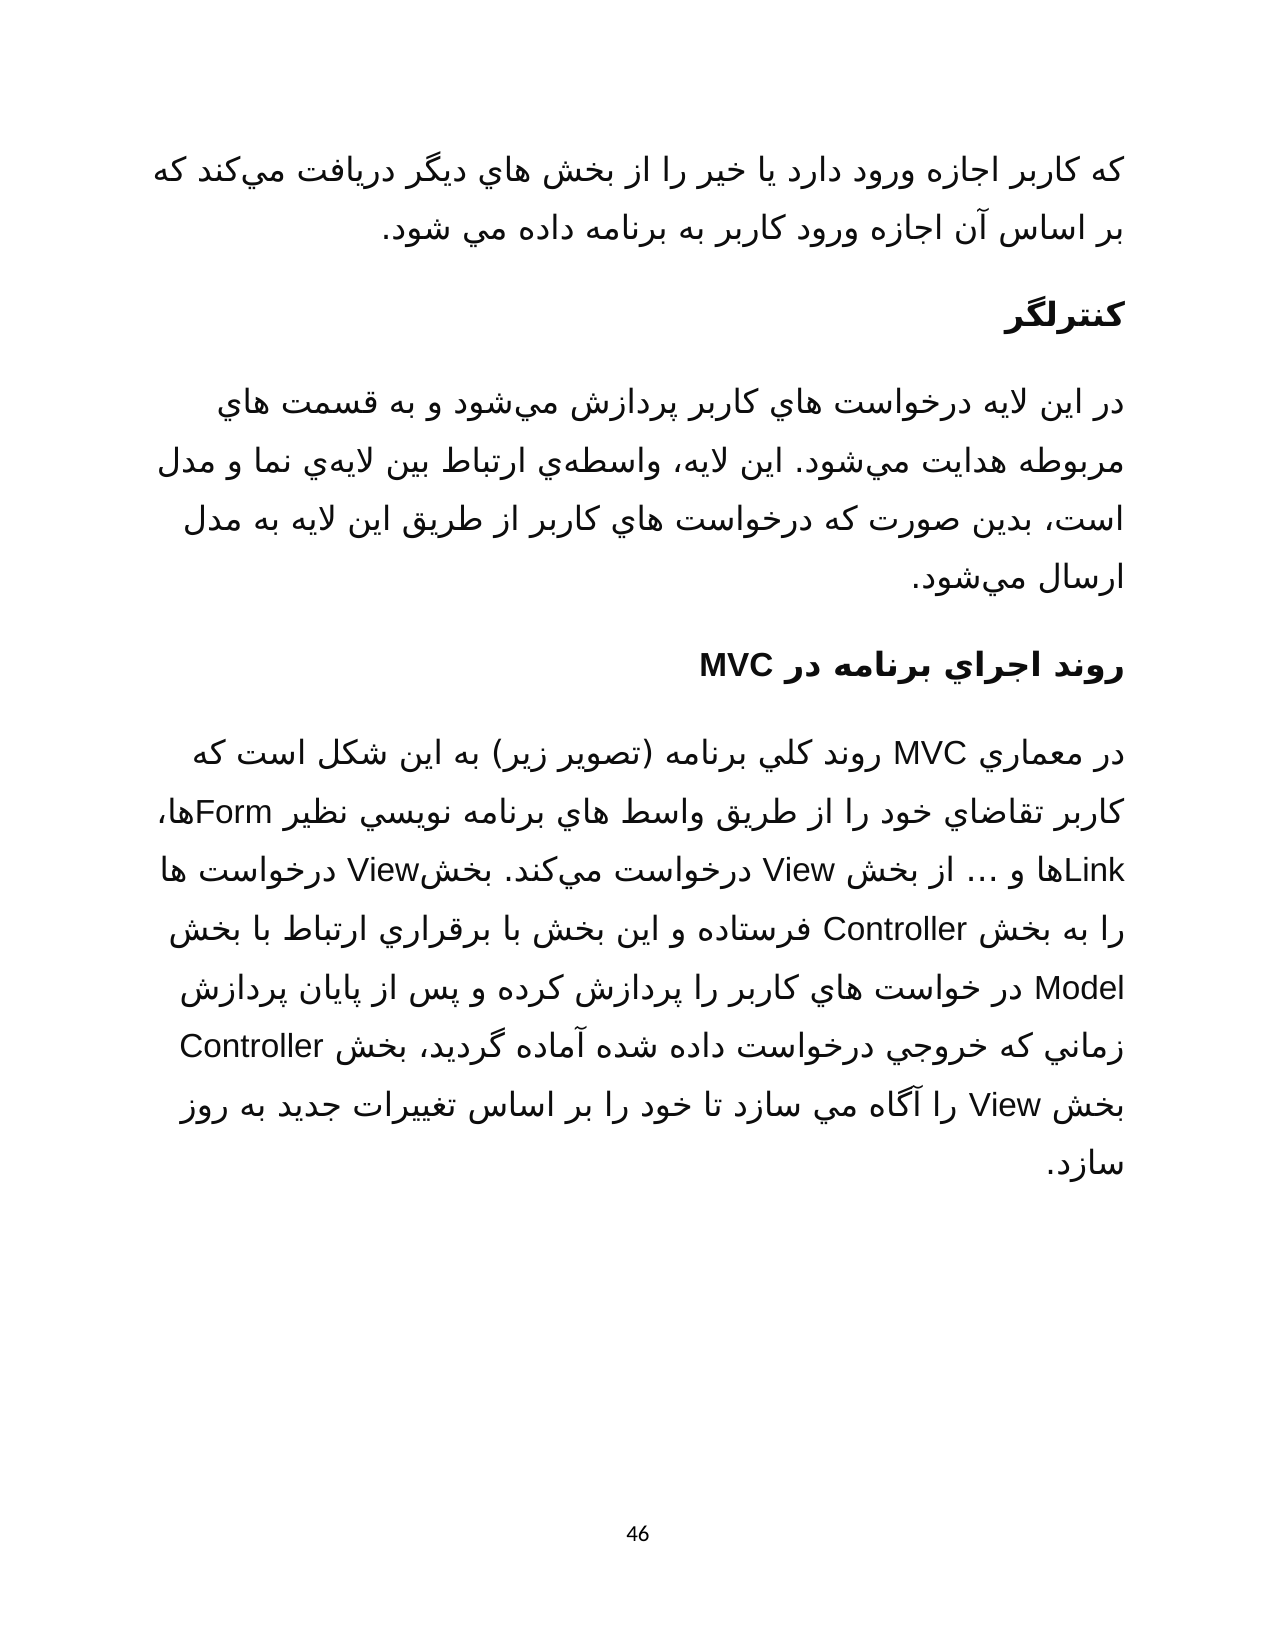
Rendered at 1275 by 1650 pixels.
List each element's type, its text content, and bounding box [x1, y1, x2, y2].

text کنترلگر [150, 296, 1125, 334]
text روند اجراي برنامه در MVC [150, 645, 1125, 684]
text در اين لايه درخواست هاي کاربر پردازش مي‌شود و به قسمت هاي مربوطه هدايت مي‌شود. اين لايه، واسطه‌ي ارتباط بين لايه‌ي نما و مدل است، بدين صورت که درخواست هاي کاربر از طريق اين لايه به مدل ارسال مي‌شود. [150, 383, 1125, 597]
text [150, 150, 1125, 247]
text در معماري MVC روند کلي برنامه (تصوير زير) به اين شکل است که کاربر تقاضاي خود را از طريق واسط هاي برنامه نويسي نظير Formها، Linkها و … از بخش View درخواست مي‌کند. بخشView درخواست ها را به بخش Controller فرستاده و اين بخش با برقراري ارتباط با بخش Model در خواست هاي کاربر را پردازش کرده و پس از پايان پردازش زماني که خروجي درخواست داده شده آماده گرديد، بخش Controller بخش View را آگاه مي سازد تا خود را بر اساس تغييرات جديد به روز سازد. [150, 733, 1125, 1182]
